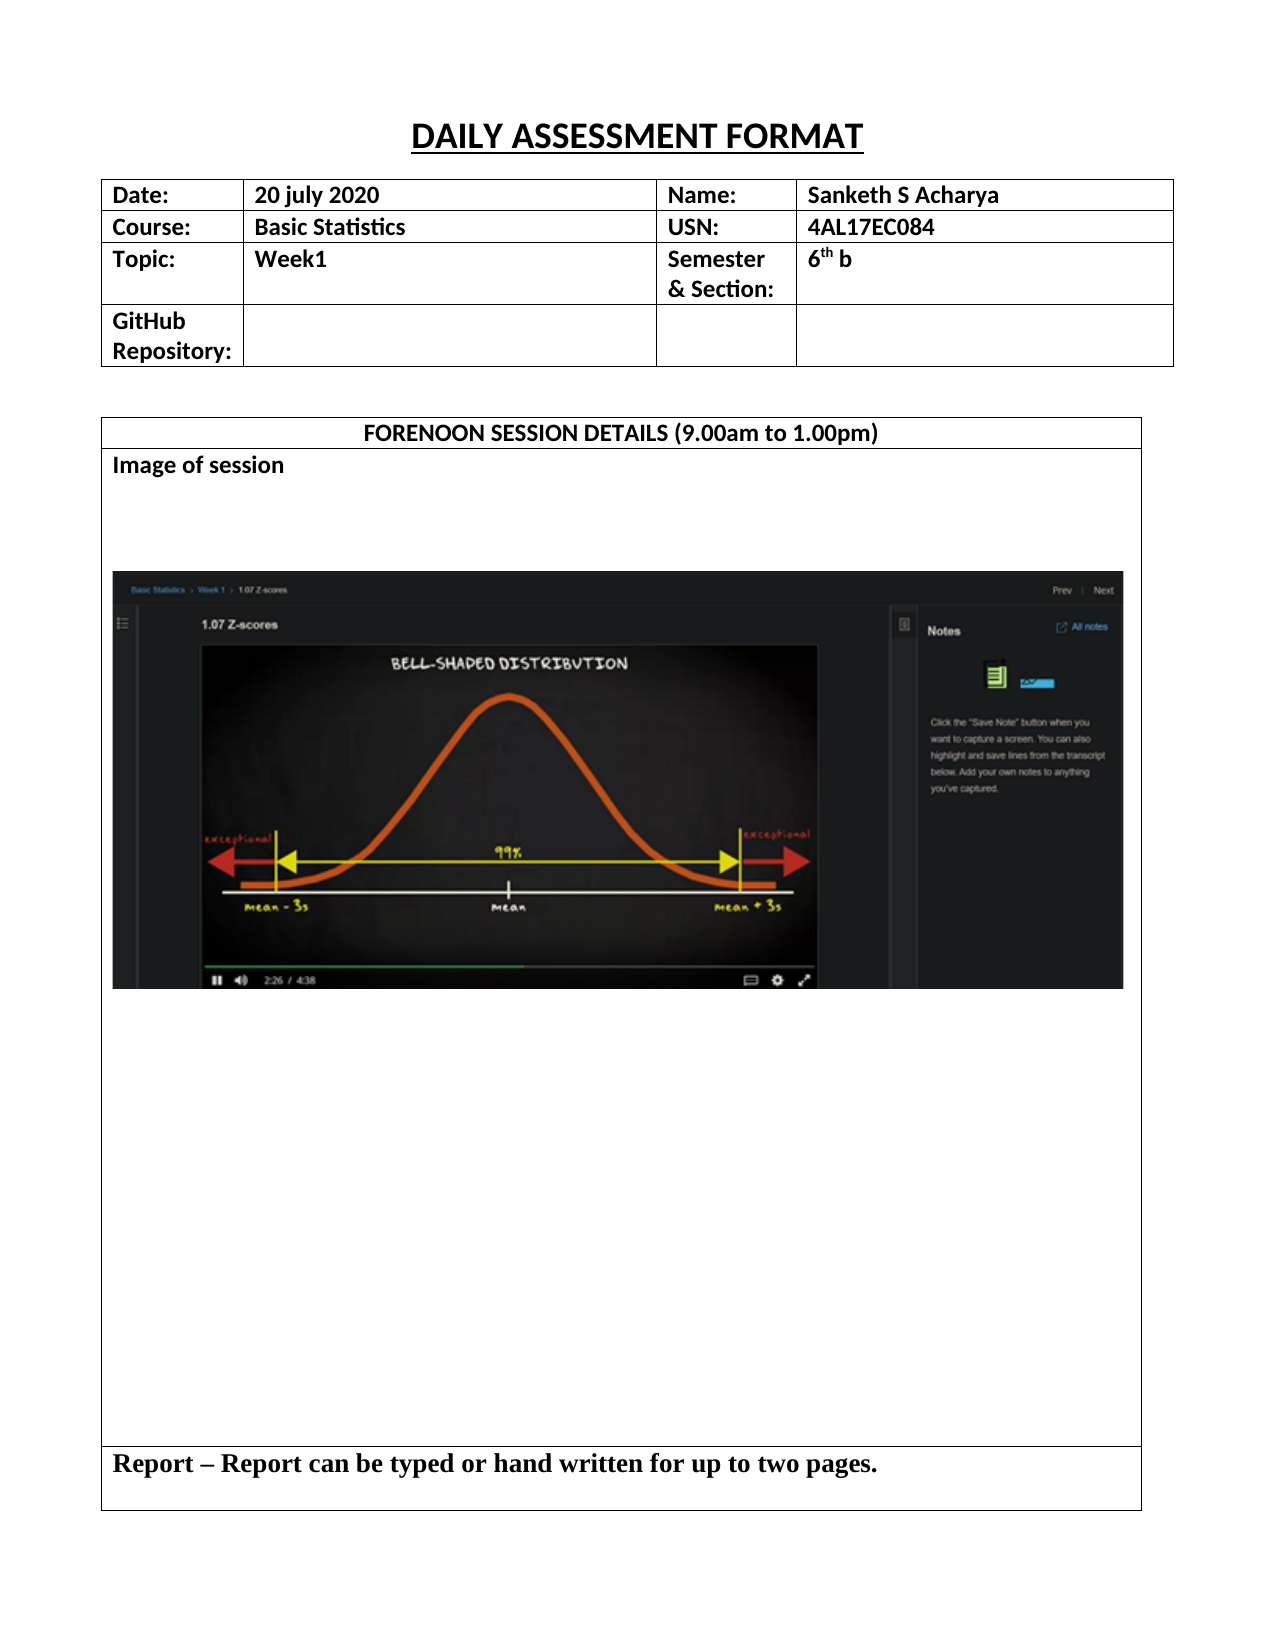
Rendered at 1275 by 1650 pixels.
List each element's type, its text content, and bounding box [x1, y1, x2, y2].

text DAILY ASSESSMENT FORMAT [112, 112, 1162, 158]
table_cell [244, 305, 656, 366]
table_cell Semester & Section: [657, 243, 796, 304]
table_header FORENOON SESSION DETAILS (9.00am to 1.00pm) [102, 418, 1141, 448]
table_header Sanketh S Acharya [797, 180, 1173, 210]
table_cell USN: [657, 211, 796, 242]
table_cell Basic Statistics [244, 211, 656, 242]
picture [112, 571, 1124, 989]
table_cell Week1 [244, 243, 656, 304]
table_header Date: [102, 180, 243, 210]
table_cell Topic: [102, 243, 243, 304]
table_cell GitHub Repository: [102, 305, 243, 366]
table_cell [657, 305, 796, 366]
table_header Name: [657, 180, 796, 210]
table_cell 4AL17EC084 [797, 211, 1173, 242]
table_cell 6th b [797, 243, 1173, 304]
table_cell Course: [102, 211, 243, 242]
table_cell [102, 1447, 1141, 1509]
table_cell [797, 305, 1173, 366]
table_cell Image of session [102, 449, 1141, 1446]
table_header 20 july 2020 [244, 180, 656, 210]
